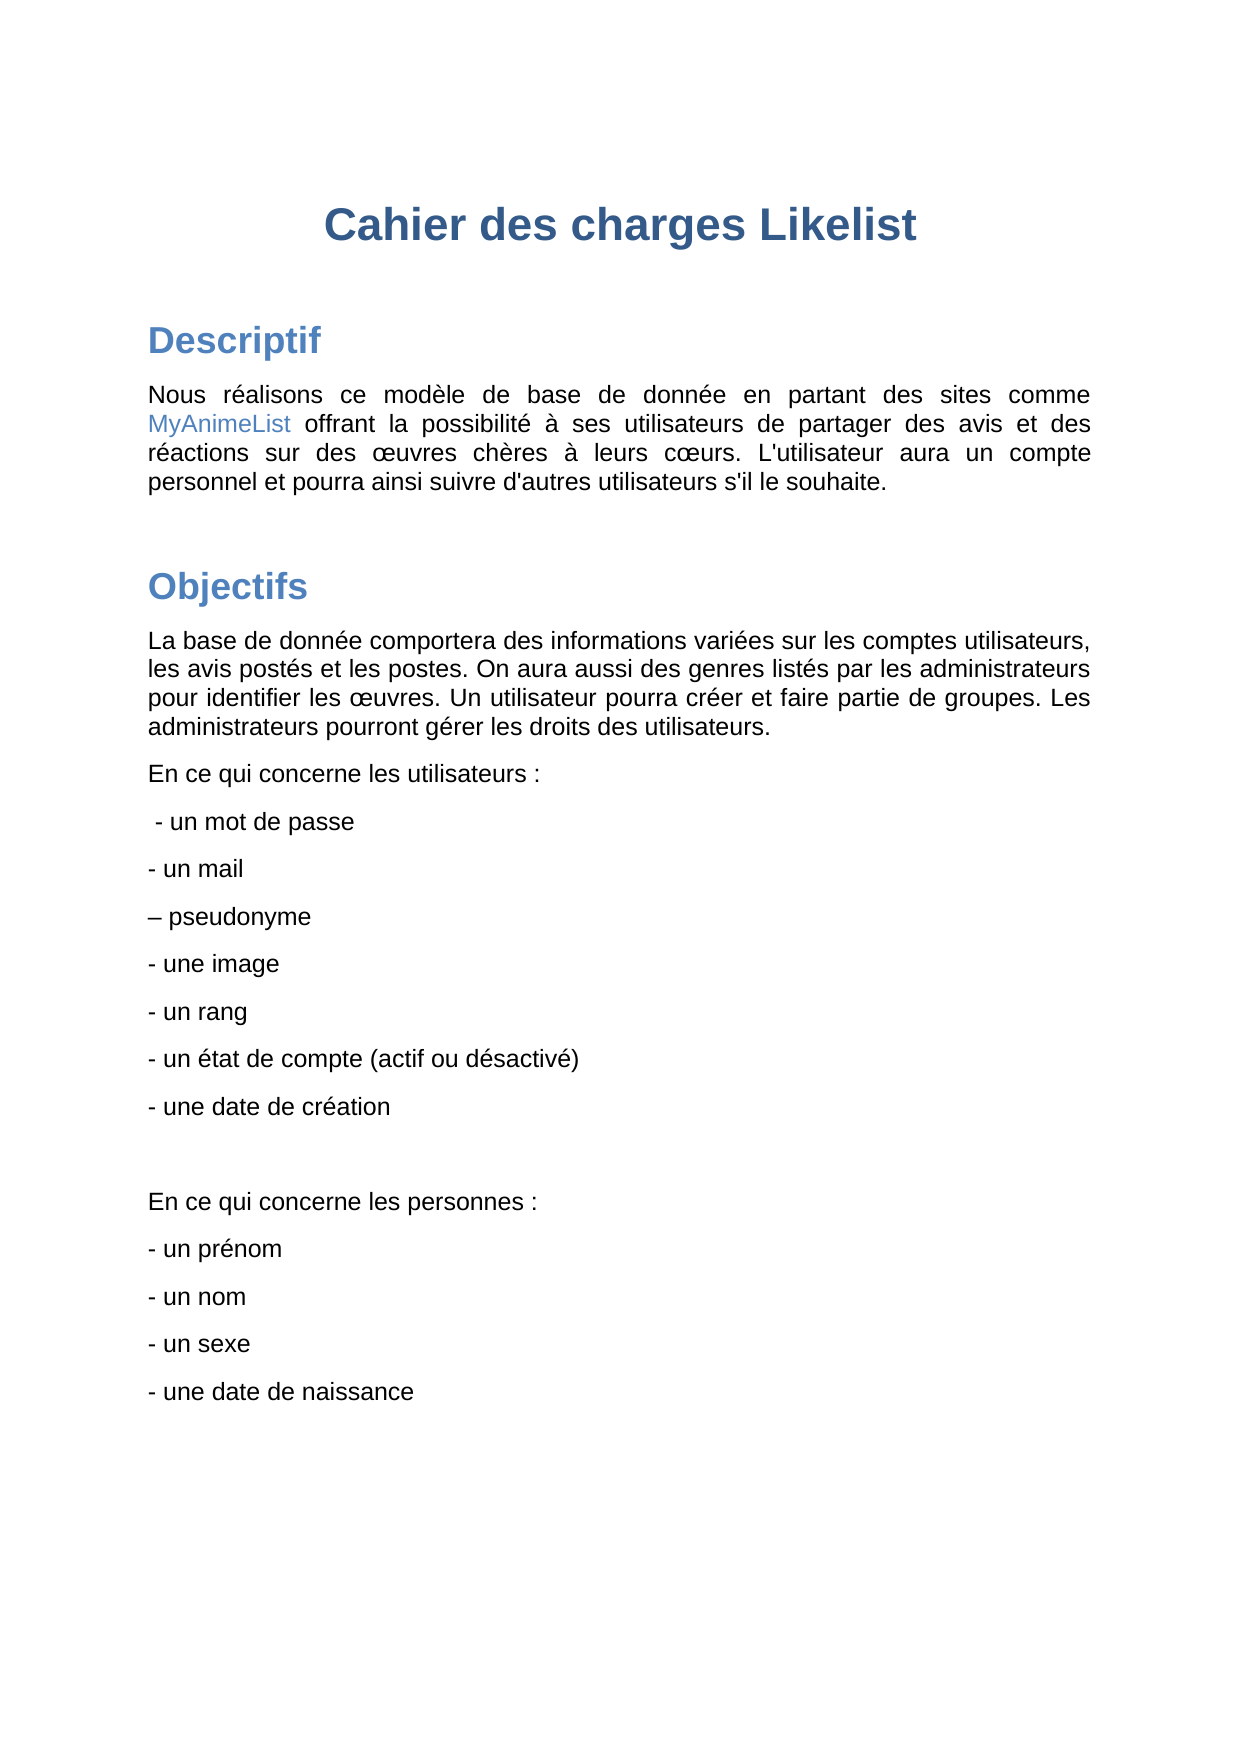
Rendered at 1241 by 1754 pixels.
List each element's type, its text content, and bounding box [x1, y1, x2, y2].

subtitle Cahier des charges Likelist [148, 198, 1093, 250]
text - un nom [148, 1282, 1093, 1311]
text - un prénom [148, 1234, 1093, 1263]
text - un sexe [148, 1329, 1093, 1358]
text Nous réalisons ce modèle de base de donnée en partant des sites comme MyAnimeList offrant la possibilité à ses utilisateurs de partager des avis et des réactions sur des œuvres chères à leurs cœurs. L'utilisateur aura un compte personnel et pourra ainsi suivre d'autres utilisateurs s'il le souhaite. [148, 381, 1093, 496]
subtitle Objectifs [148, 564, 1093, 607]
text - une image [148, 949, 1093, 978]
text - une date de naissance [148, 1377, 1093, 1406]
text - un mot de passe [148, 807, 1093, 836]
text - un état de compte (actif ou désactivé) [148, 1044, 1093, 1073]
text La base de donnée comportera des informations variées sur les comptes utilisateurs, les avis postés et les postes. On aura aussi des genres listés par les administrateurs pour identifier les œuvres. Un utilisateur pourra créer et faire partie de groupes. Les administrateurs pourront gérer les droits des utilisateurs. [148, 626, 1093, 741]
text - un rang [148, 997, 1093, 1026]
text En ce qui concerne les personnes : [148, 1187, 1093, 1216]
text – pseudonyme [148, 902, 1093, 931]
text - une date de création [148, 1092, 1093, 1121]
subtitle Descriptif [148, 319, 1093, 362]
text En ce qui concerne les utilisateurs : [148, 759, 1093, 788]
text - un mail [148, 854, 1093, 883]
